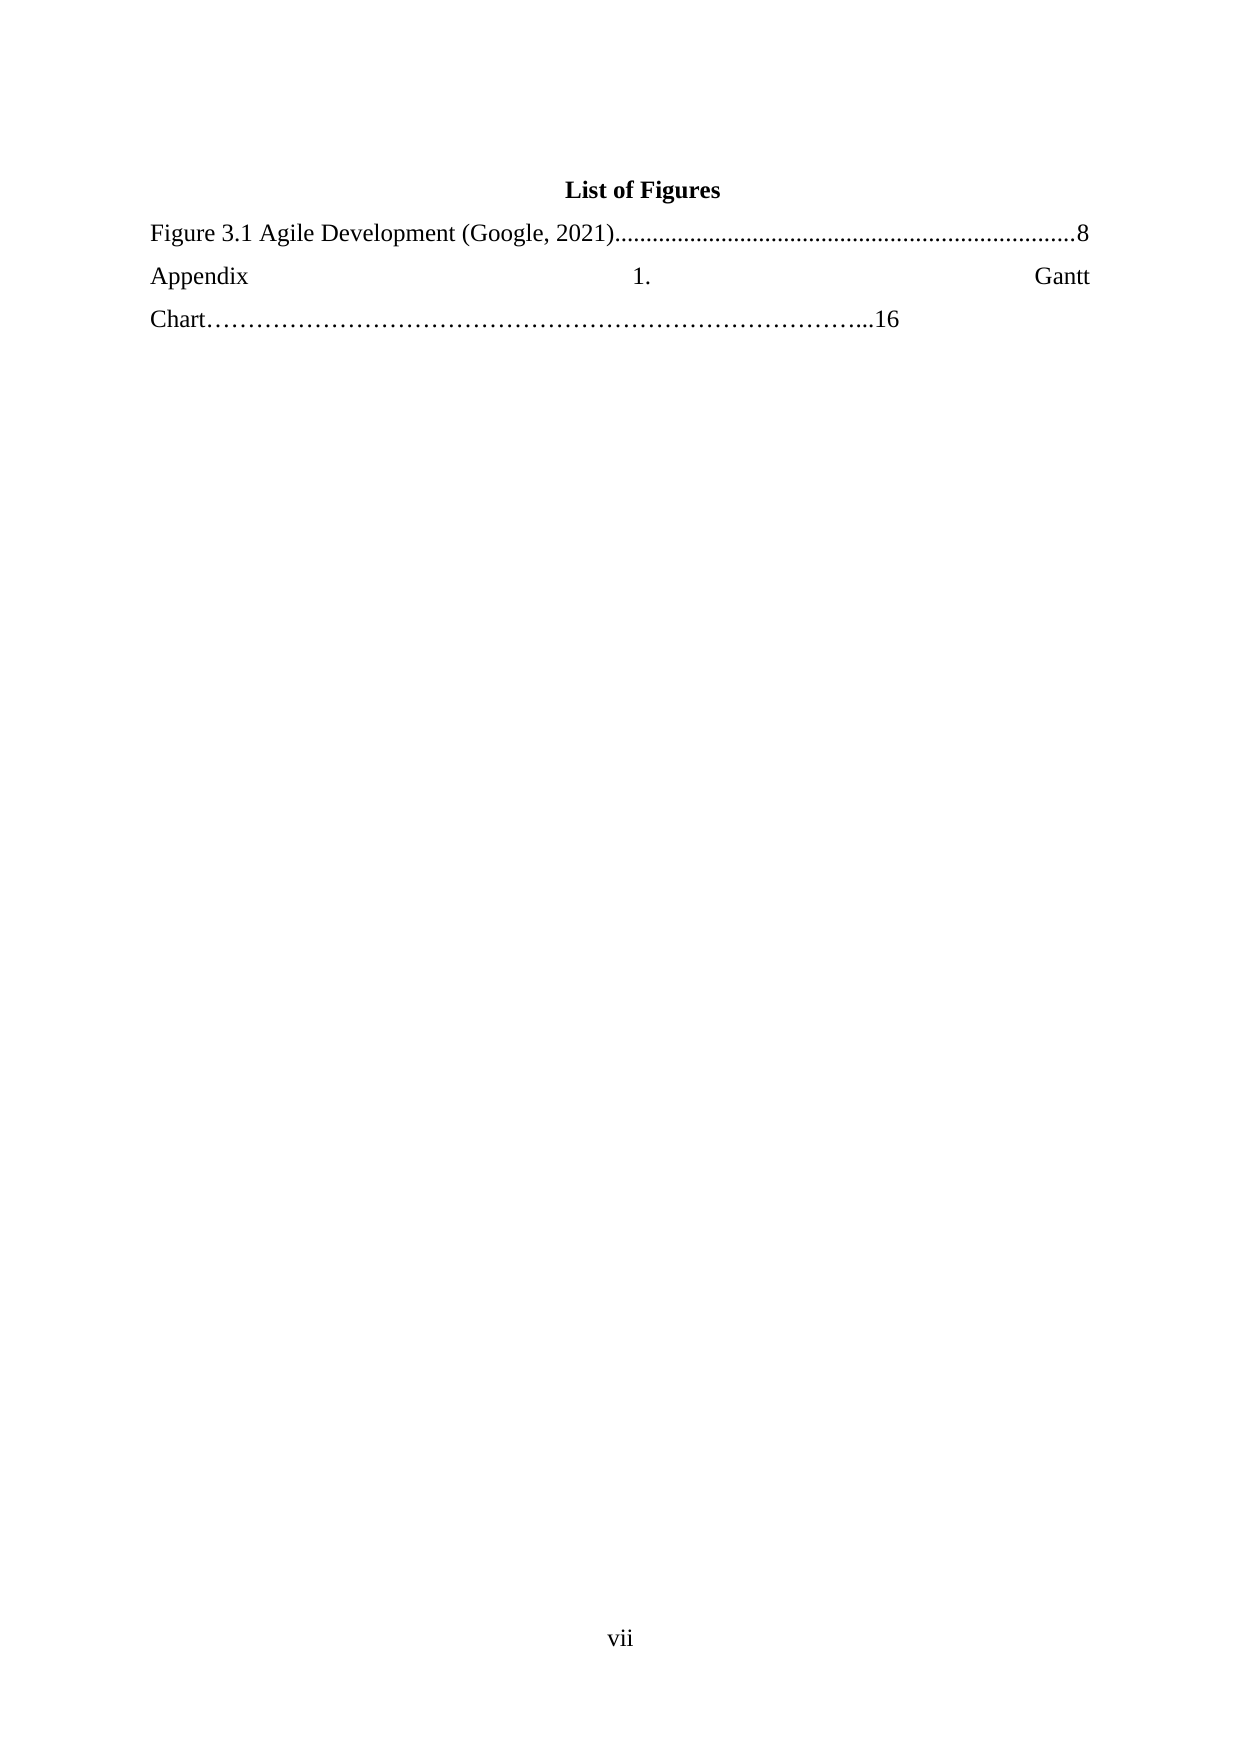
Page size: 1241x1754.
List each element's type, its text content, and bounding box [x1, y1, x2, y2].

text Appendix 1. Gantt Chart……………………………………………………………………...16 [150, 261, 1090, 333]
text Figure 3.1 Agile Development (Google, 2021) 8 [150, 218, 1090, 247]
subtitle List of Figures [195, 175, 1090, 204]
